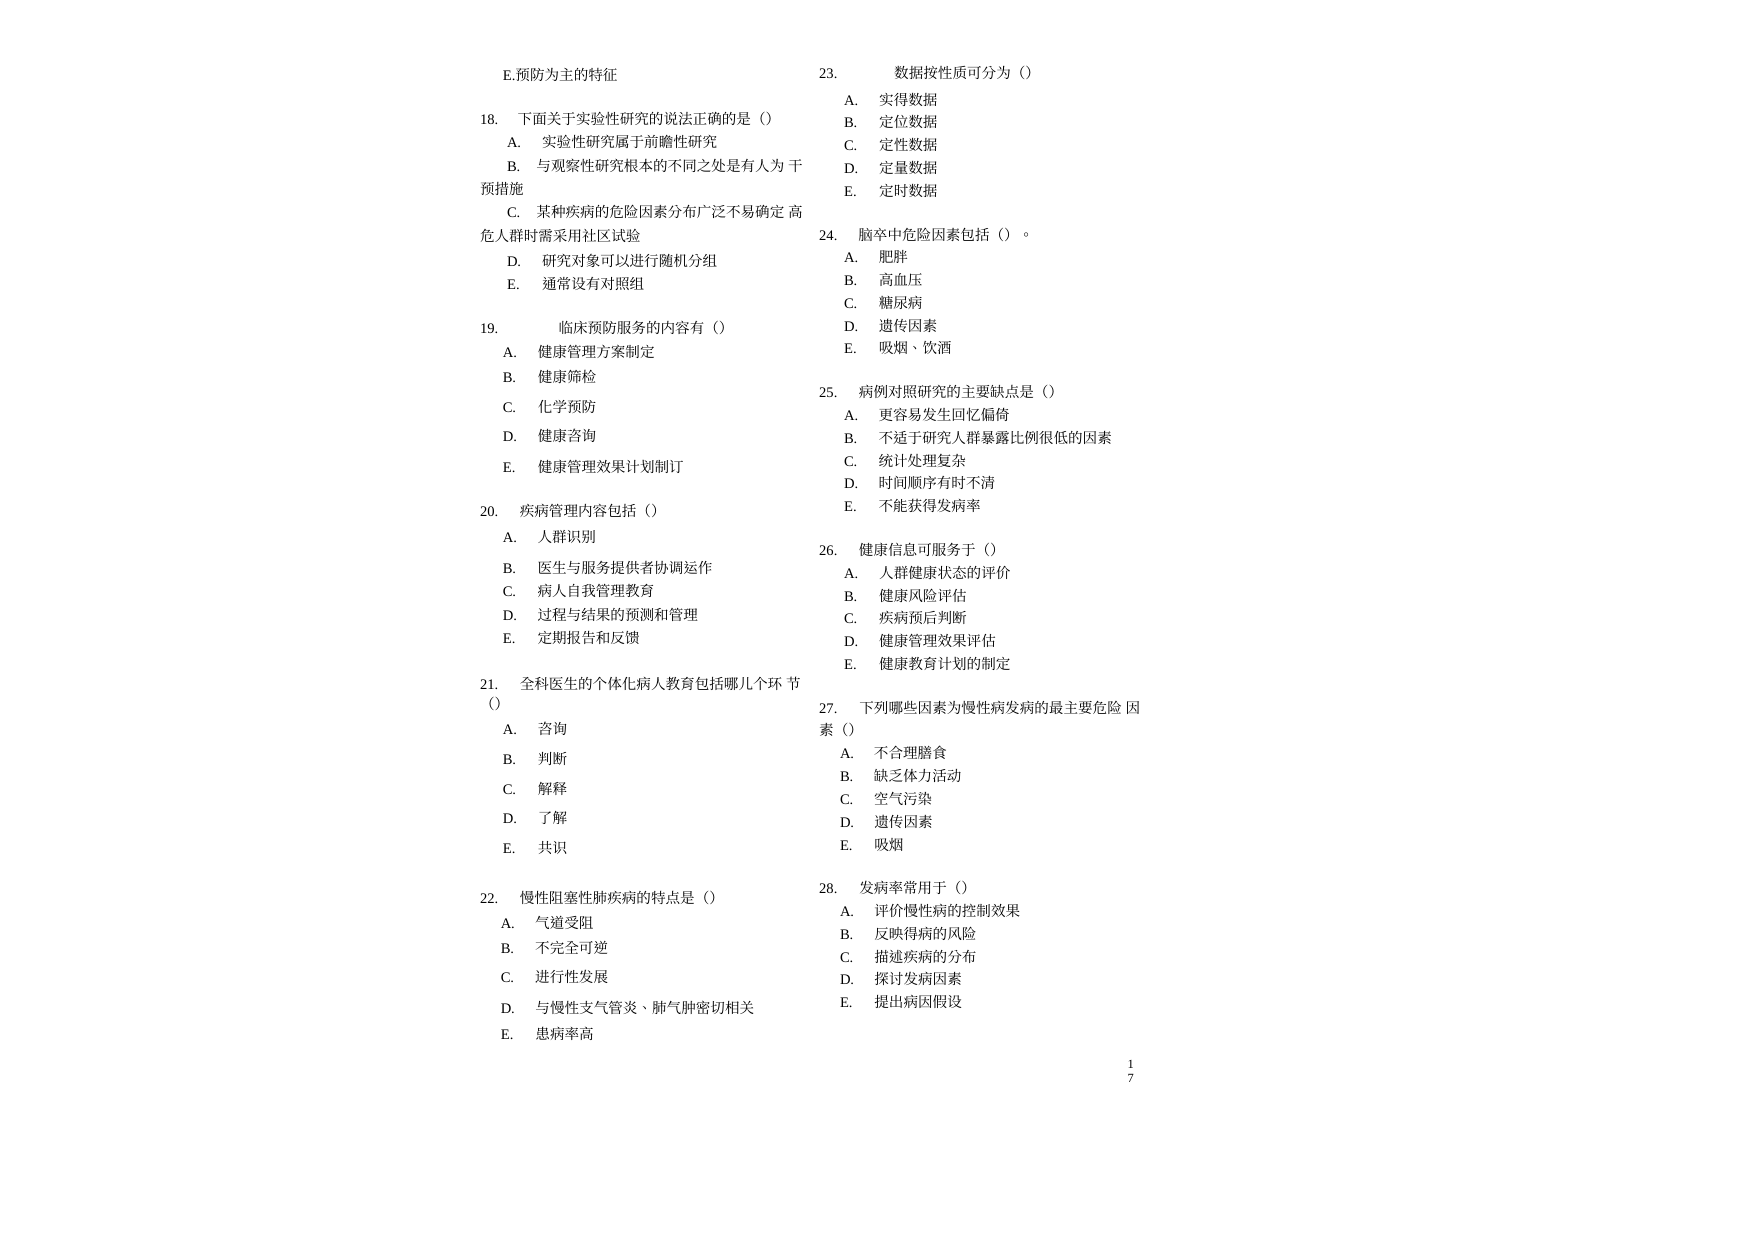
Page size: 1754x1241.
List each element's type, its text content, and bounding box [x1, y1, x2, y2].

list 人群健康状态的评价 [819, 560, 1148, 583]
list 吸烟、饮酒 [819, 336, 1148, 358]
list 判断 [480, 748, 808, 769]
list 健康咨询 [480, 424, 808, 445]
list 下列哪些因素为慢性病发病的最主要危险 因素（） [819, 695, 1148, 740]
list 全科医生的个体化病人教育包括哪儿个环 节（） [480, 673, 808, 714]
list 探讨发病因素 [819, 967, 1148, 989]
list 吸烟 [819, 832, 1148, 854]
list 不完全可逆 [480, 937, 808, 958]
list 疾病管理内容包括（） [480, 498, 808, 521]
list 健康风险评估 [819, 583, 1148, 606]
list 共识 [480, 836, 808, 857]
list 缺乏体力活动 [819, 763, 1148, 786]
list 定位数据 [819, 109, 1148, 132]
list 不能获得发病率 [819, 493, 1148, 516]
list 实得数据 [819, 87, 1148, 109]
list 与慢性支气管炎、肺气肿密切相关 [480, 995, 808, 1018]
list 实验性研究属于前瞻性研究 [480, 129, 808, 152]
list 了解 [480, 807, 808, 828]
list 健康管理效果评估 [819, 628, 1148, 651]
list 空气污染 [819, 786, 1148, 809]
list 高血压 [819, 267, 1148, 290]
list 肥胖 [819, 244, 1148, 267]
list 患病率高 [480, 1023, 808, 1044]
list 临床预防服务的内容有（） [480, 315, 808, 338]
list 发病率常用于（） [819, 875, 1148, 898]
list 定量数据 [819, 155, 1148, 178]
list 医生与服务提供者协调运作 [480, 555, 808, 578]
list 不适于研究人群暴露比例很低的因素 [819, 425, 1148, 448]
list 遗传因素 [819, 313, 1148, 336]
list 脑卒中危险因素包括（）。 [819, 222, 1148, 244]
list 遗传因素 [819, 809, 1148, 832]
list 健康信息可服务于（） [819, 537, 1148, 560]
list 人群识别 [480, 525, 808, 546]
list 不合理膳食 [819, 740, 1148, 763]
list 通常设有对照组 [480, 271, 808, 294]
text E.预防为主的特征 [480, 62, 808, 85]
list 进行性发展 [480, 966, 808, 987]
list 疾病预后判断 [819, 606, 1148, 628]
list 气道受阻 [480, 912, 808, 932]
list 统计处理复杂 [819, 448, 1148, 471]
list 某种疾病的危险因素分布广泛不易确定 高危人群时需采用社区试验 [480, 199, 808, 246]
list 解释 [480, 777, 808, 798]
list 评价慢性病的控制效果 [819, 898, 1148, 921]
list 与观察性研究根本的不同之处是有人为 干预措施 [480, 152, 808, 199]
list 下面关于实验性研究的说法正确的是（） [480, 106, 808, 129]
list 描述疾病的分布 [819, 944, 1148, 967]
list 过程与结果的预测和管理 [480, 601, 808, 625]
list 糖尿病 [819, 290, 1148, 313]
list 定性数据 [819, 132, 1148, 155]
list 时间顺序有时不清 [819, 471, 1148, 493]
list 提出病因假设 [819, 989, 1148, 1012]
list 健康管理方案制定 [480, 338, 808, 362]
list 健康教育计划的制定 [819, 651, 1148, 674]
list 研究对象可以进行随机分组 [480, 250, 808, 271]
list 反映得病的风险 [819, 921, 1148, 944]
list 健康筛检 [480, 366, 808, 387]
list 化学预防 [480, 395, 808, 416]
list 更容易发生回忆偏倚 [819, 402, 1148, 425]
list 咨询 [480, 718, 808, 739]
list 数据按性质可分为（） [819, 62, 1148, 83]
list 定时数据 [819, 178, 1148, 201]
list 健康管理效果计划制订 [480, 454, 808, 477]
list 慢性阻塞性肺疾病的特点是（） [480, 886, 808, 907]
list 病例对照研究的主要缺点是（） [819, 379, 1148, 402]
list 病人自我管理教育 [480, 578, 808, 601]
list 定期报告和反馈 [480, 625, 808, 648]
